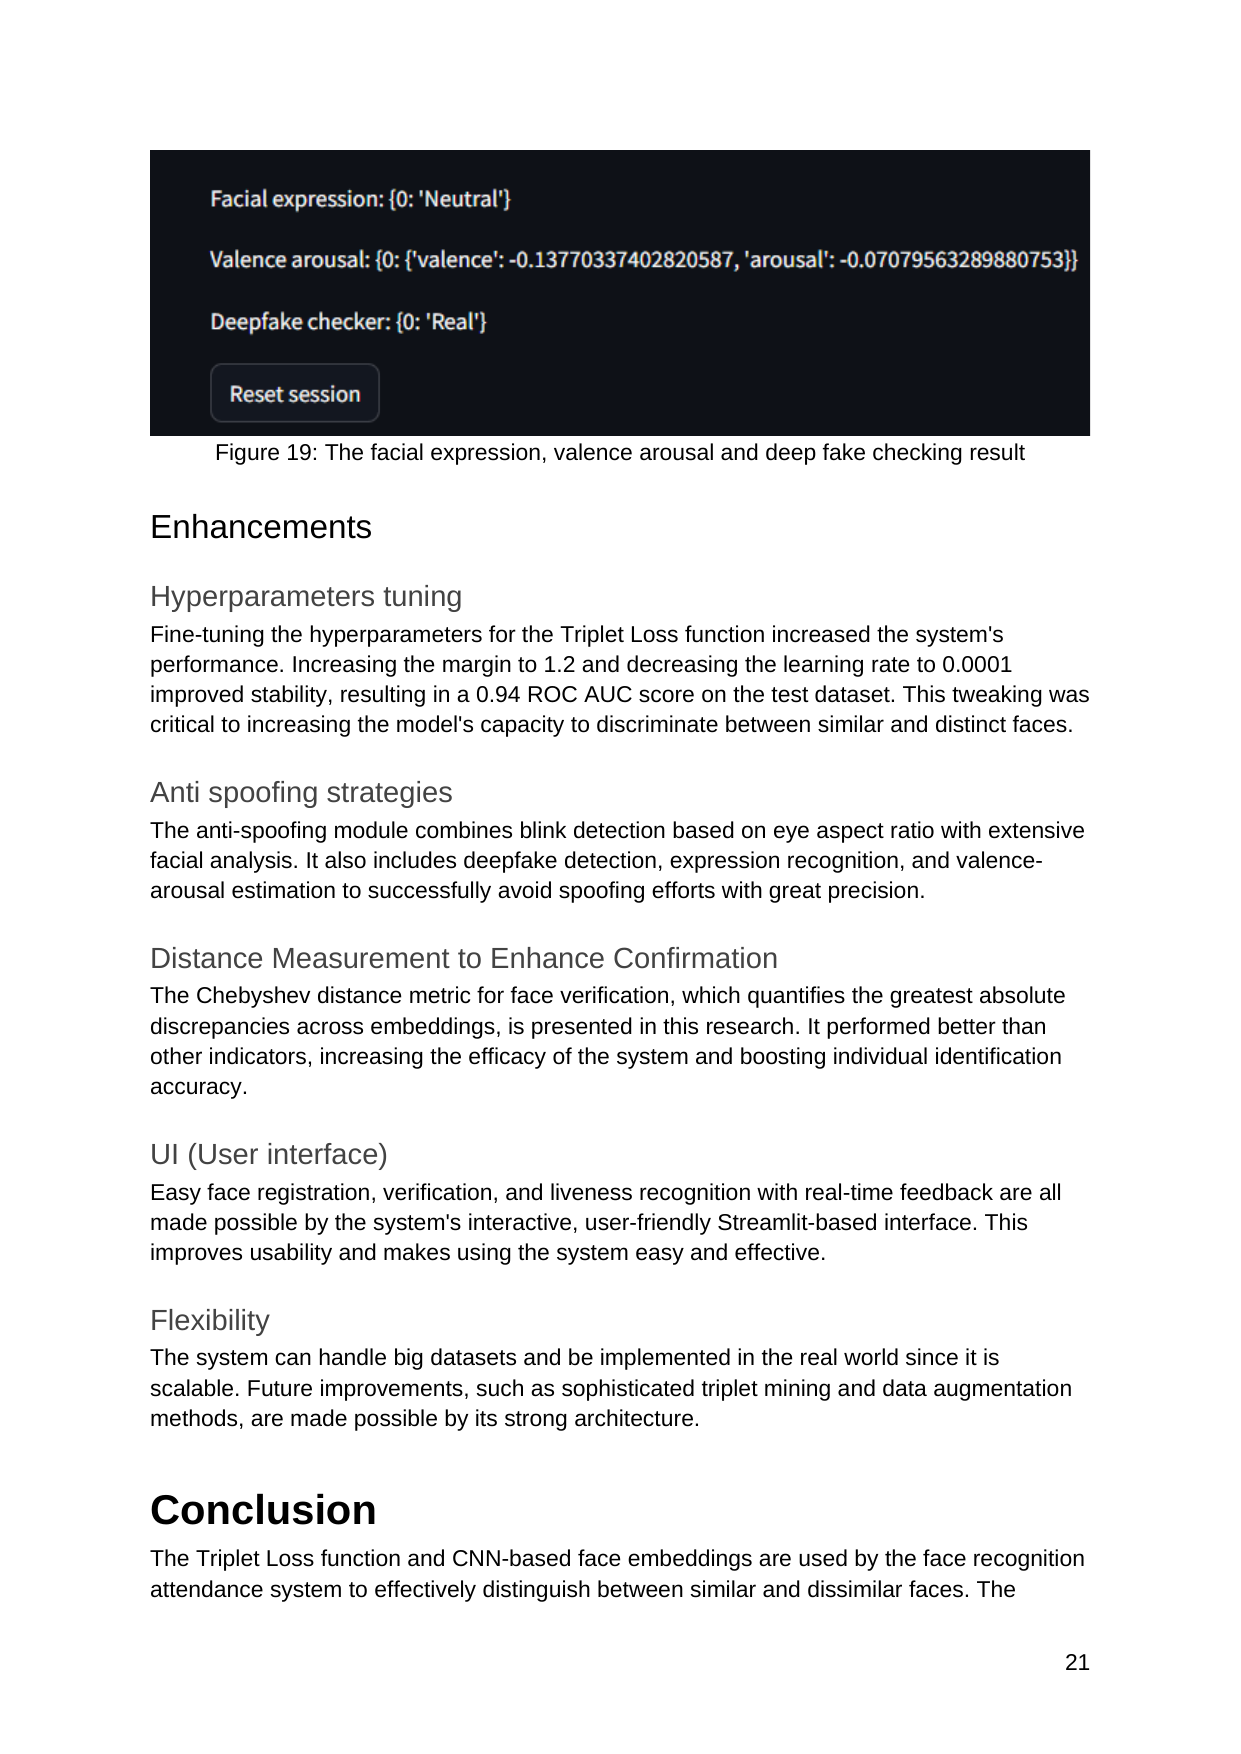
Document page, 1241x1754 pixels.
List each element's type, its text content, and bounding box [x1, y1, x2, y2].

subtitle Enhancements [150, 507, 1090, 545]
picture [150, 150, 1091, 436]
text Fine-tuning the hyperparameters for the Triplet Loss function increased the system's performance. Increasing the margin to 1.2 and decreasing the learning rate to 0.0001 improved stability, resulting in a 0.94 ROC AUC score on the test dataset. This tweaking was critical to increasing the model's capacity to discriminate between similar and distinct faces. [150, 621, 1090, 738]
text The system can handle big datasets and be implemented in the real world since it is scalable. Future improvements, such as sophisticated triplet mining and data augmentation methods, are made possible by its strong architecture. [150, 1344, 1090, 1431]
subtitle Anti spoofing strategies [150, 775, 1090, 808]
subtitle Flexibility [150, 1302, 1090, 1336]
text Easy face registration, verification, and liveness recognition with real-time feedback are all made possible by the system's interactive, user-friendly Streamlit-based interface. This improves usability and makes using the system easy and effective. [150, 1178, 1090, 1265]
text Figure 19: The facial expression, valence arousal and deep fake checking result [150, 439, 1090, 466]
subtitle Hyperparameters tuning [150, 579, 1090, 612]
subtitle Conclusion [150, 1485, 1090, 1533]
text The Chebyshev distance metric for face verification, which quantifies the greatest absolute discrepancies across embeddings, is presented in this research. It performed better than other indicators, increasing the efficacy of the system and boosting individual identification accuracy. [150, 982, 1090, 1099]
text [150, 1545, 1090, 1602]
subtitle Distance Measurement to Enhance Confirmation [150, 941, 1090, 974]
subtitle UI (User interface) [150, 1137, 1090, 1170]
text The anti-spoofing module combines blink detection based on eye aspect ratio with extensive facial analysis. It also includes deepfake detection, expression recognition, and valence-arousal estimation to successfully avoid spoofing efforts with great precision. [150, 817, 1090, 903]
